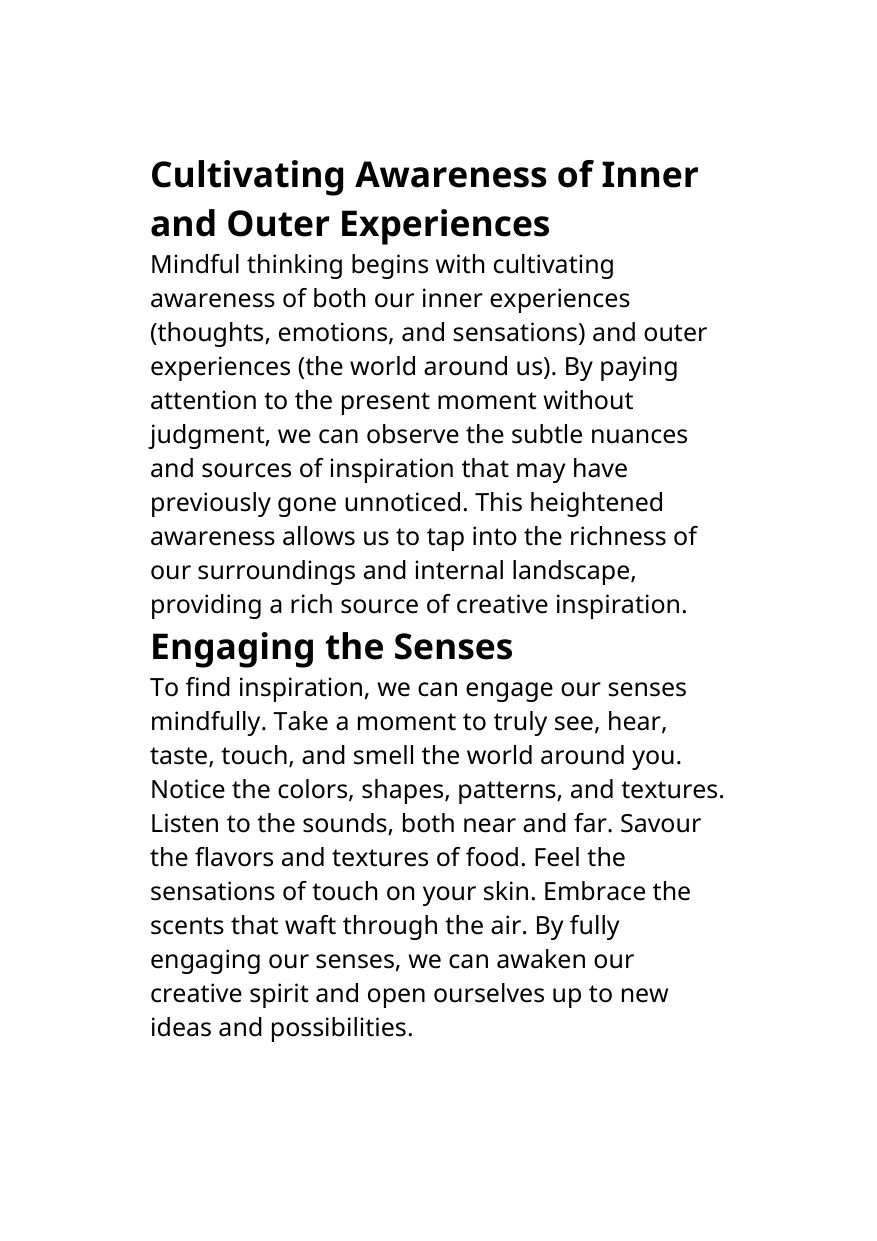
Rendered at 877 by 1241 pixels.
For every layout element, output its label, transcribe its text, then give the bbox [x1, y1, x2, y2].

text To find inspiration, we can engage our senses mindfully. Take a moment to truly see, hear, taste, touch, and smell the world around you. Notice the colors, shapes, patterns, and textures. Listen to the sounds, both near and far. Savour the flavors and textures of food. Feel the sensations of touch on your skin. Embrace the scents that waft through the air. By fully engaging our senses, we can awaken our creative spirit and open ourselves up to new ideas and possibilities. [150, 669, 727, 1044]
subtitle Engaging the Senses [150, 621, 727, 669]
text Mindful thinking begins with cultivating awareness of both our inner experiences (thoughts, emotions, and sensations) and outer experiences (the world around us). By paying attention to the present moment without judgment, we can observe the subtle nuances and sources of inspiration that may have previously gone unnoticed. This heightened awareness allows us to tap into the richness of our surroundings and internal landscape, providing a rich source of creative inspiration. [150, 246, 727, 621]
subtitle Cultivating Awareness of Inner and Outer Experiences [150, 150, 727, 246]
